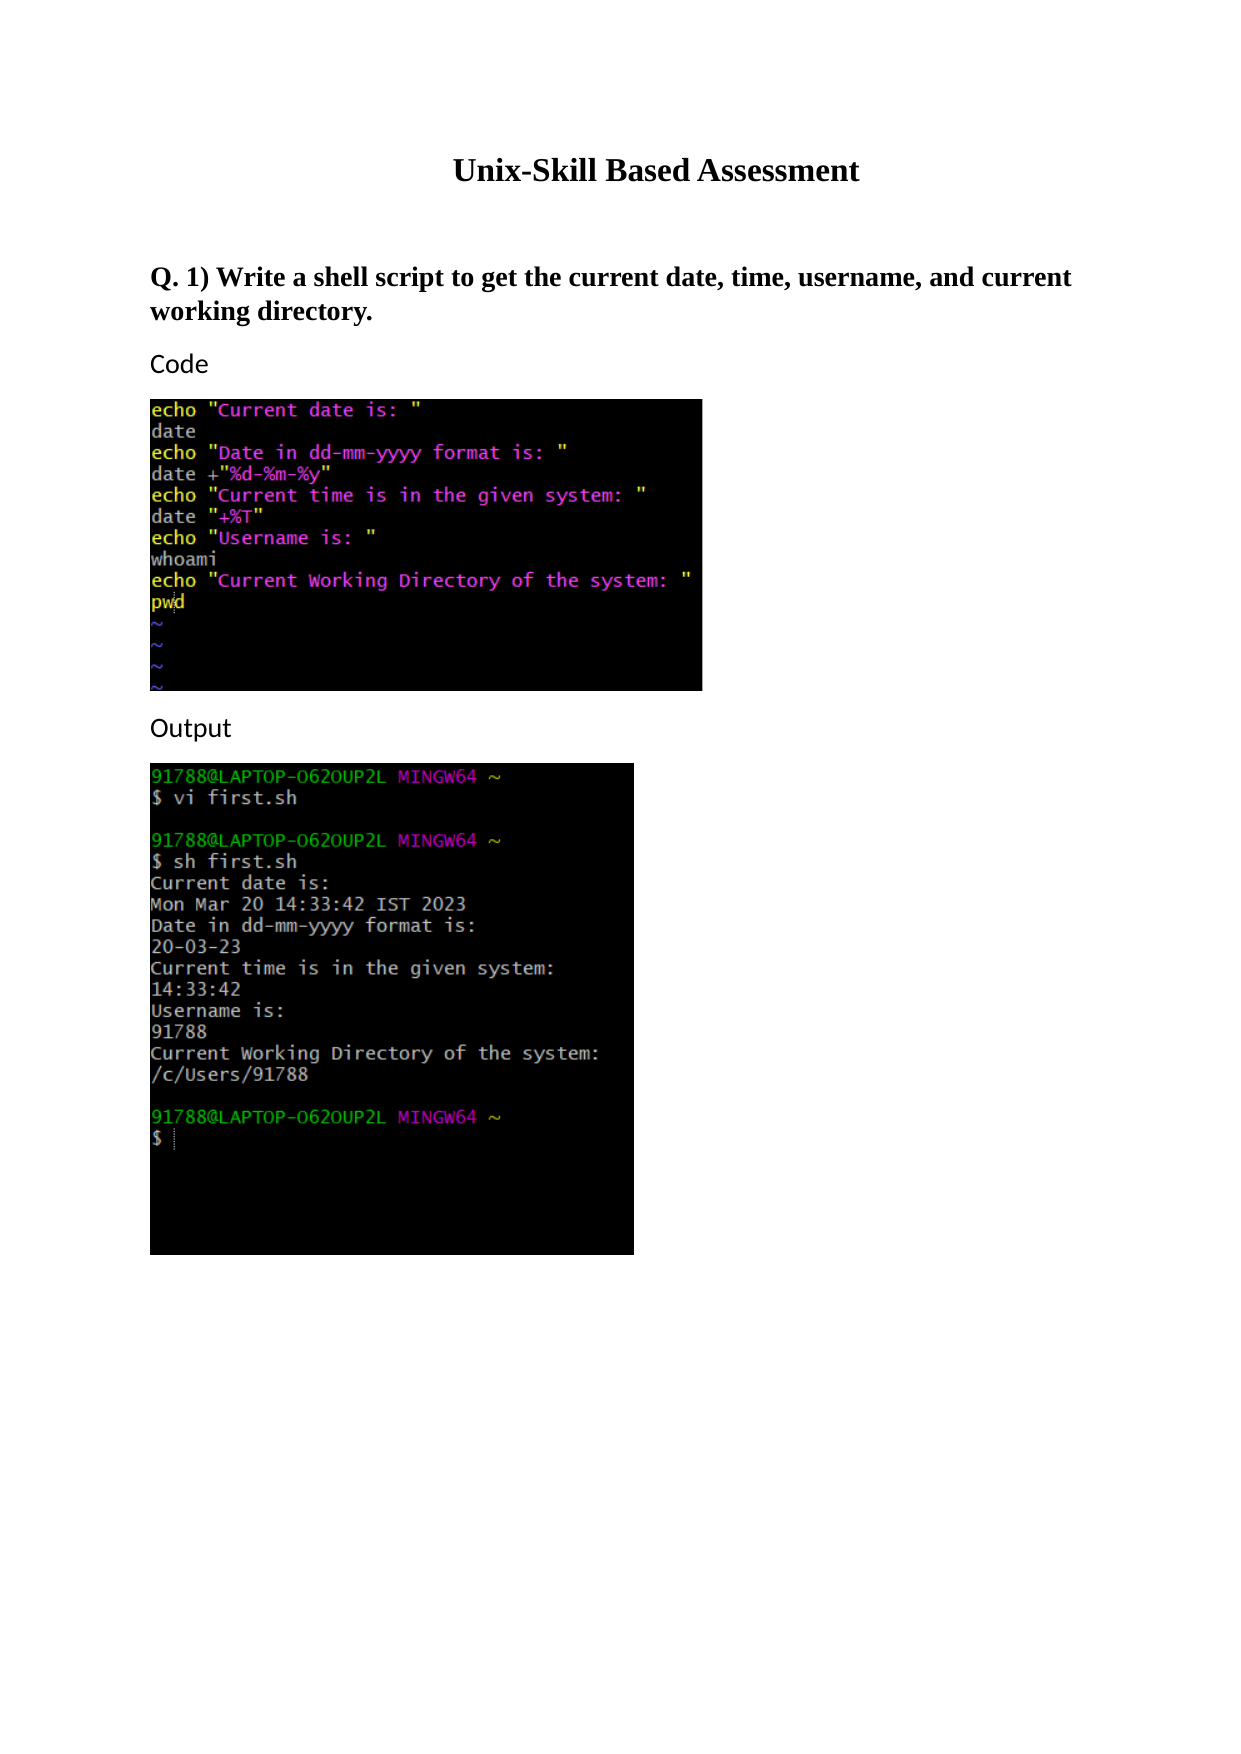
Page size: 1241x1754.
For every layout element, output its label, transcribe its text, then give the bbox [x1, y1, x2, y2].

text Unix-Skill Based Assessment [150, 150, 1090, 188]
text Output [150, 710, 1090, 744]
text Q. 1) Write a shell script to get the current date, time, username, and current working directory. [150, 259, 1090, 327]
picture [150, 399, 703, 691]
picture [150, 763, 634, 1255]
text Code [150, 346, 1090, 380]
